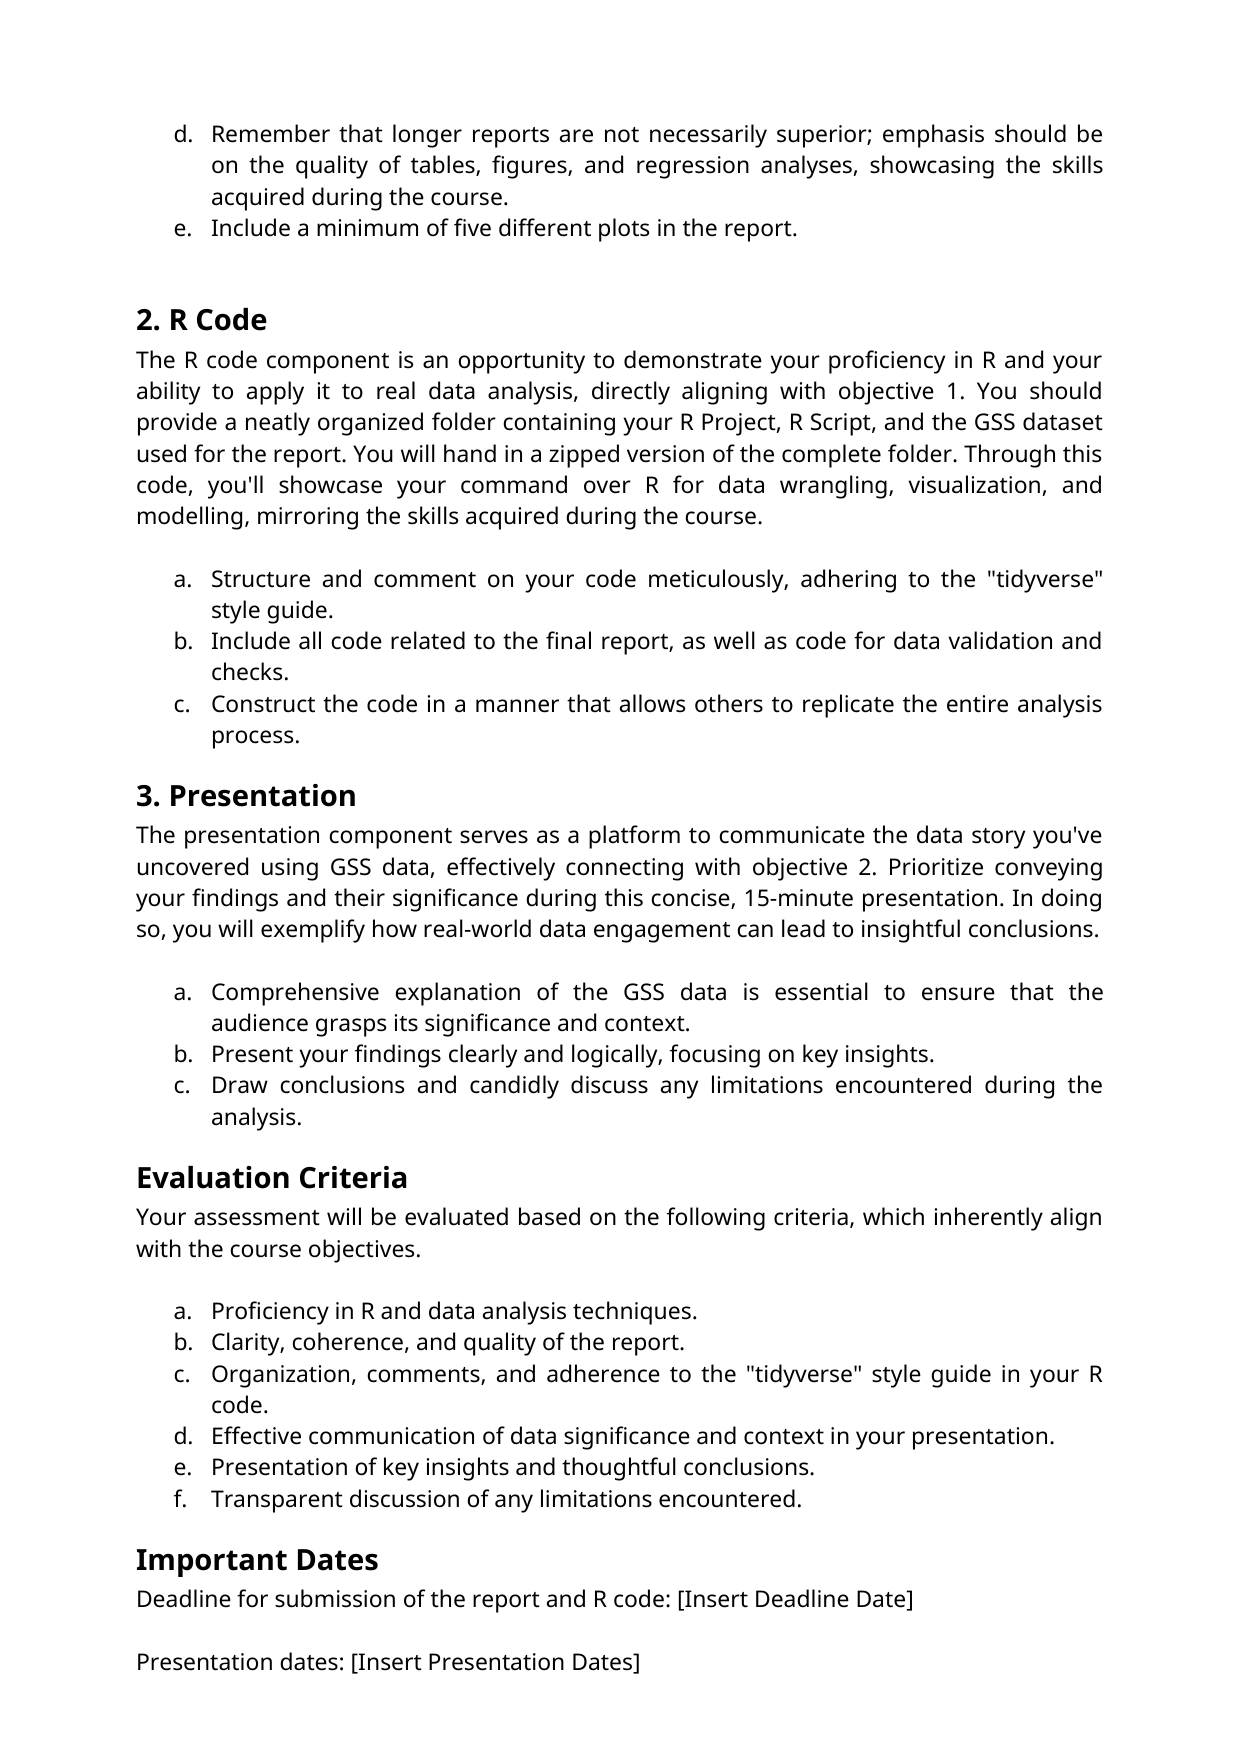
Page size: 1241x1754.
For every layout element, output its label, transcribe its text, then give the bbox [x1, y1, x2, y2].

subtitle 2. R Code [136, 299, 1104, 339]
list Draw conclusions and candidly discuss any limitations encountered during the analysis. [173, 1069, 1104, 1132]
subtitle 3. Presentation [136, 775, 1104, 815]
list Present your findings clearly and logically, focusing on key insights. [173, 1038, 1104, 1069]
text The presentation component serves as a platform to communicate the data story you've uncovered using GSS data, effectively connecting with objective 2. Prioritize conveying your findings and their significance during this concise, 15-minute presentation. In doing so, you will exemplify how real-world data engagement can lead to insightful conclusions. [136, 819, 1104, 944]
subtitle Evaluation Criteria [136, 1157, 1104, 1197]
list Presentation of key insights and thoughtful conclusions. [173, 1451, 1104, 1482]
list Comprehensive explanation of the GSS data is essential to ensure that the audience grasps its significance and context. [173, 976, 1104, 1038]
list Structure and comment on your code meticulously, adhering to the "tidyverse" style guide. [173, 562, 1104, 625]
list Transparent discussion of any limitations encountered. [173, 1482, 1104, 1514]
text Deadline for submission of the report and R code: [Insert Deadline Date] [136, 1583, 1104, 1614]
list Effective communication of data significance and context in your presentation. [173, 1420, 1104, 1451]
list Include all code related to the final report, as well as code for data validation and checks. [173, 625, 1104, 687]
list Organization, comments, and adherence to the "tidyverse" style guide in your R code. [173, 1357, 1104, 1420]
text Presentation dates: [Insert Presentation Dates] [136, 1646, 1104, 1677]
list Remember that longer reports are not necessarily superior; emphasis should be on the quality of tables, figures, and regression analyses, showcasing the skills acquired during the course. [173, 118, 1104, 212]
list Construct the code in a manner that allows others to replicate the entire analysis process. [173, 687, 1104, 750]
subtitle Important Dates [136, 1539, 1104, 1578]
list Proficiency in R and data analysis techniques. [173, 1295, 1104, 1326]
list Clarity, coherence, and quality of the report. [173, 1326, 1104, 1357]
text Your assessment will be evaluated based on the following criteria, which inherently align with the course objectives. [136, 1201, 1104, 1264]
text The R code component is an opportunity to demonstrate your proficiency in R and your ability to apply it to real data analysis, directly aligning with objective 1. You should provide a neatly organized folder containing your R Project, R Script, and the GSS dataset used for the report. You will hand in a zipped version of the complete folder. Through this code, you'll showcase your command over R for data wrangling, visualization, and modelling, mirroring the skills acquired during the course. [136, 344, 1104, 531]
list Include a minimum of five different plots in the report. [173, 212, 1104, 243]
